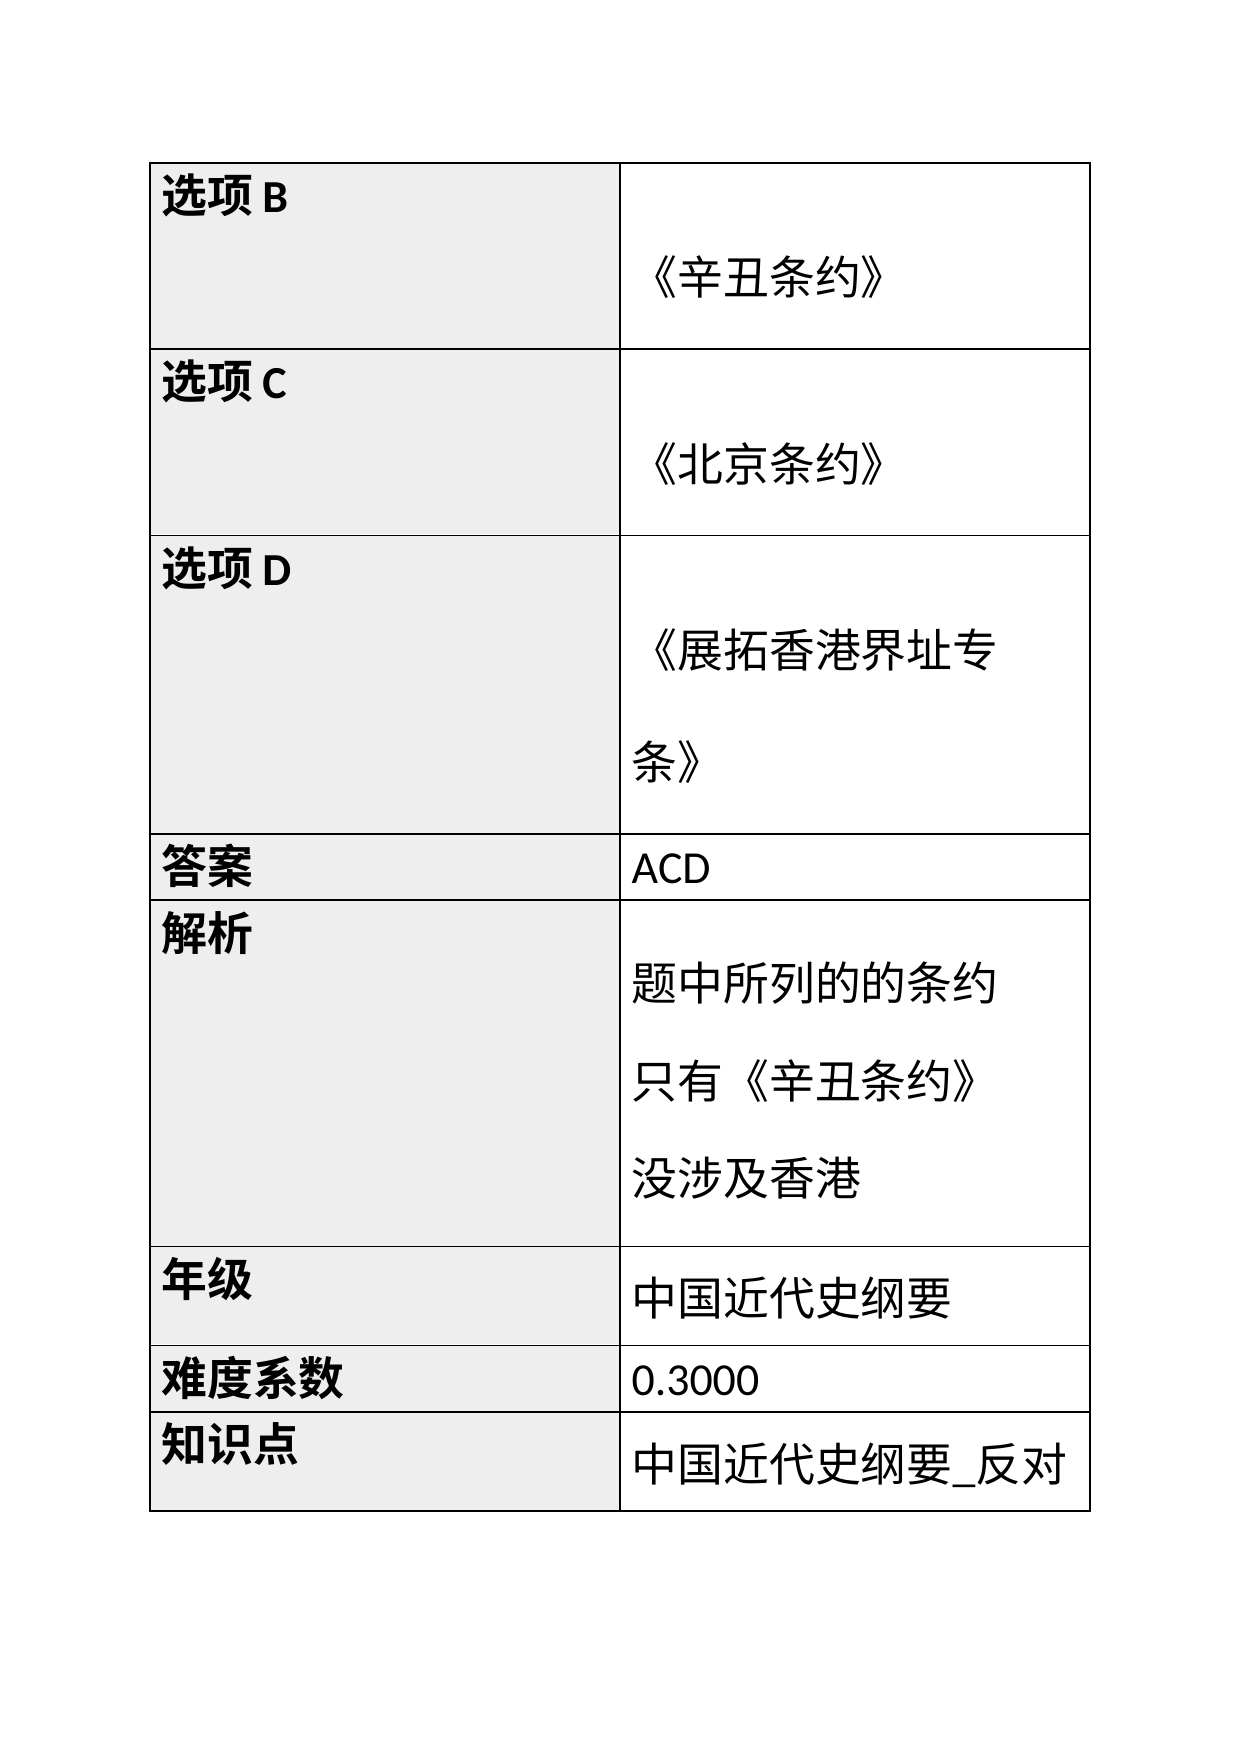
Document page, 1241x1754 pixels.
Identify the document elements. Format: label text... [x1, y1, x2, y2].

table_cell 题中所列的的条约只有《辛丑条约》没涉及香港 [621, 901, 1089, 1246]
table_cell 答案 [151, 835, 619, 899]
table_cell 解析 [151, 901, 619, 1246]
table_cell 中国近代史纲要_反对外国的侵略斗争 [621, 1413, 1089, 1510]
table_cell 《展拓香港界址专条》 [621, 536, 1089, 833]
table_cell 《辛丑条约》 [621, 164, 1089, 348]
table_cell 难度系数 [151, 1346, 619, 1411]
table_cell ACD [621, 835, 1089, 899]
table_cell 《北京条约》 [621, 350, 1089, 534]
table_cell 0.3000 [621, 1346, 1089, 1411]
table_cell 选项D [151, 536, 619, 833]
table_cell 中国近代史纲要 [621, 1247, 1089, 1344]
table_cell 选项B [151, 164, 619, 348]
table_cell 选项C [151, 350, 619, 534]
table_cell 知识点 [151, 1413, 619, 1510]
table_cell 年级 [151, 1247, 619, 1344]
